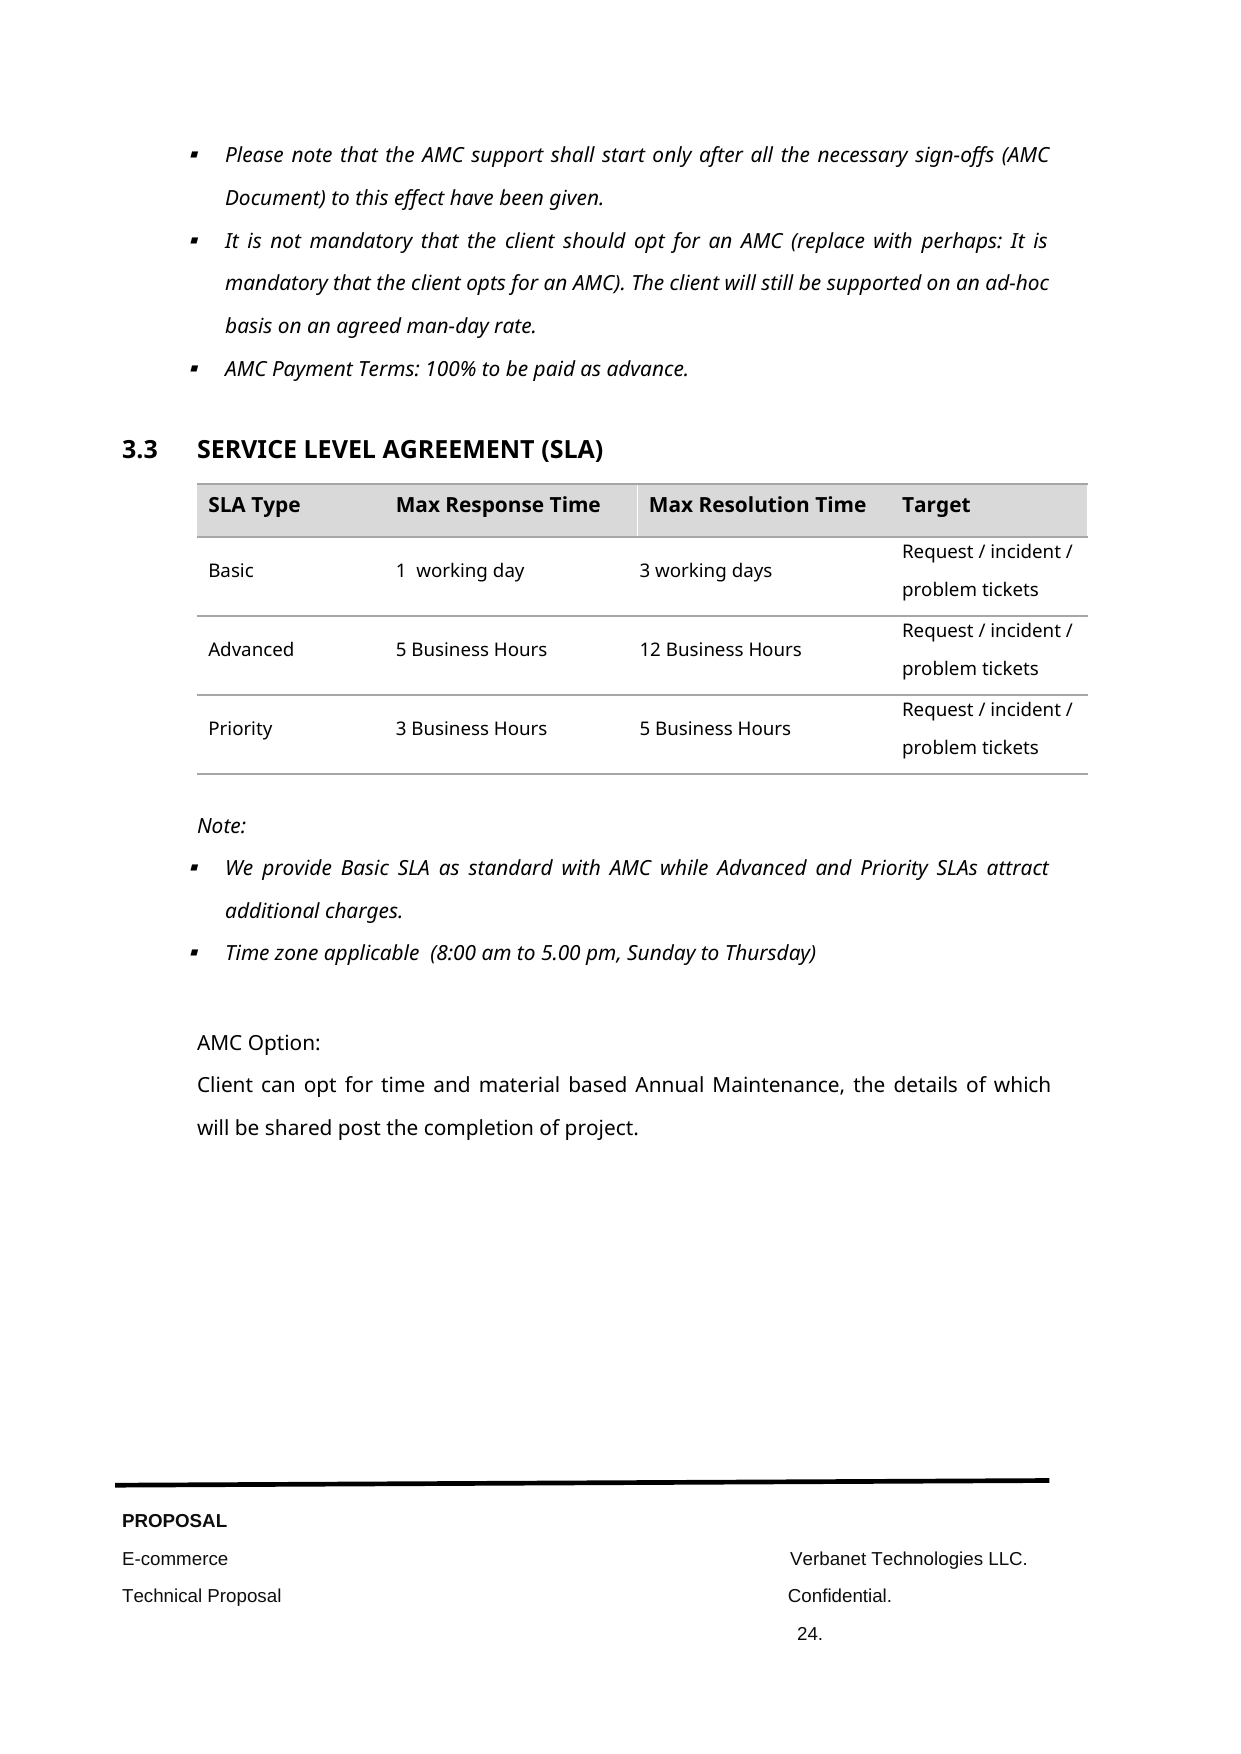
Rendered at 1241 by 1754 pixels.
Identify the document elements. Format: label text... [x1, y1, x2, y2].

table_cell 3 Business Hours [384, 696, 628, 773]
table_cell 5 Business Hours [384, 617, 628, 694]
table_cell Request / incident / problem tickets [891, 538, 1087, 615]
table_cell Basic [197, 538, 384, 615]
table_cell Priority [197, 696, 384, 773]
list It is not mandatory that the client should opt for an AMC (replace with perhaps: It is mandatory that the client opts for an AMC). The client will still be supported on an ad-hoc basis on an agreed man-day rate. [187, 226, 1053, 339]
table_cell Request / incident / problem tickets [891, 696, 1087, 773]
table_cell 5 Business Hours [628, 696, 891, 773]
list We provide Basic SLA as standard with AMC while Advanced and Priority SLAs attract additional charges. [187, 853, 1053, 924]
text AMC Option: [197, 1028, 1053, 1056]
text Note: [122, 811, 1021, 839]
table_header SLA Type [197, 485, 384, 536]
table_header Target [891, 485, 1087, 536]
subtitle SERVICE LEVEL AGREEMENT (SLA) [122, 432, 1053, 466]
table_cell Request / incident / problem tickets [891, 617, 1087, 694]
list Time zone applicable (8:00 am to 5.00 pm, Sunday to Thursday) [187, 938, 1053, 967]
table_cell 3 working days [628, 538, 891, 615]
list Please note that the AMC support shall start only after all the necessary sign-offs (AMC Document) to this effect have been given. [187, 141, 1053, 212]
table_header Max Resolution Time [638, 485, 891, 536]
table_cell Advanced [197, 617, 384, 694]
table_cell 1 working day [384, 538, 628, 615]
table_cell 12 Business Hours [628, 617, 891, 694]
table_header Max Response Time [384, 485, 637, 536]
text Client can opt for time and material based Annual Maintenance, the details of which will be shared post the completion of project. [197, 1071, 1053, 1142]
list AMC Payment Terms: 100% to be paid as advance. [187, 354, 1053, 382]
